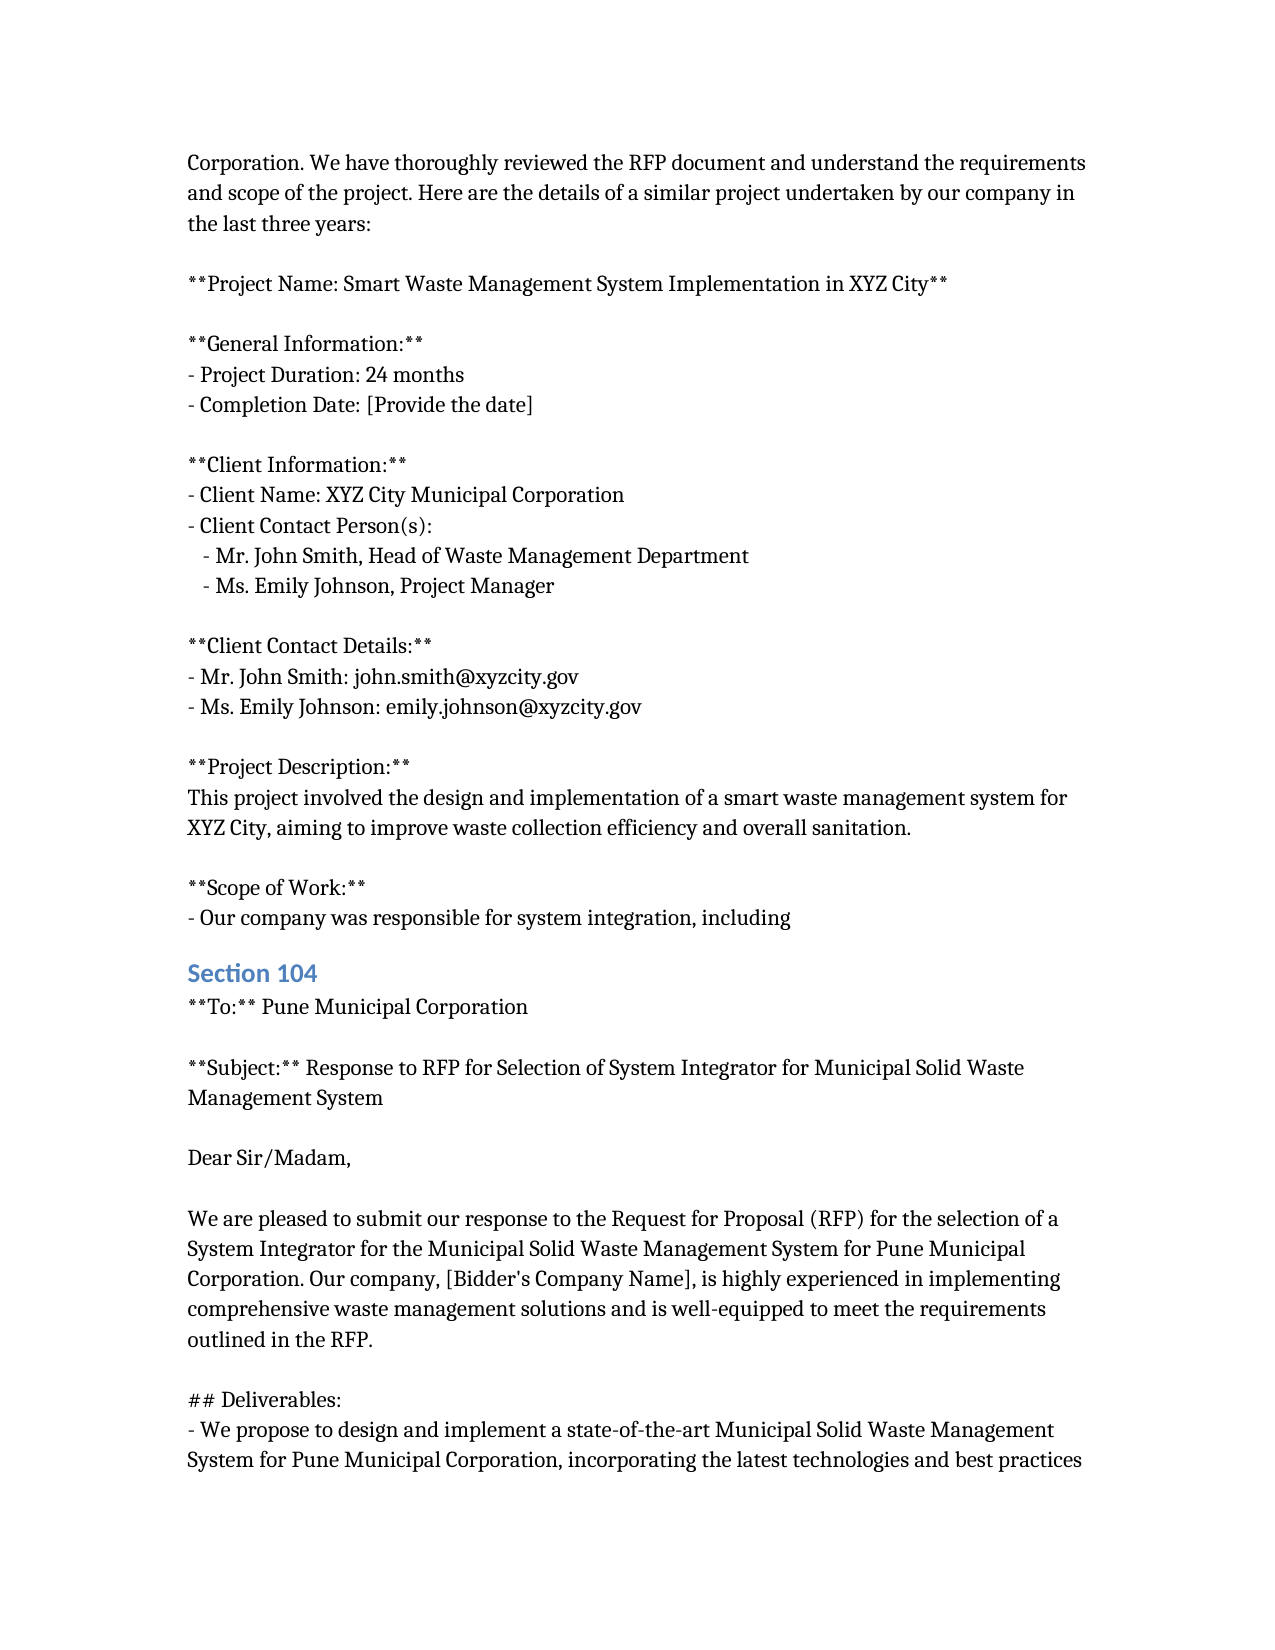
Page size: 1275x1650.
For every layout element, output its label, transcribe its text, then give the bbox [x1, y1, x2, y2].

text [187, 150, 1087, 932]
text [187, 994, 1087, 1474]
subtitle Section 104 [187, 956, 1087, 989]
